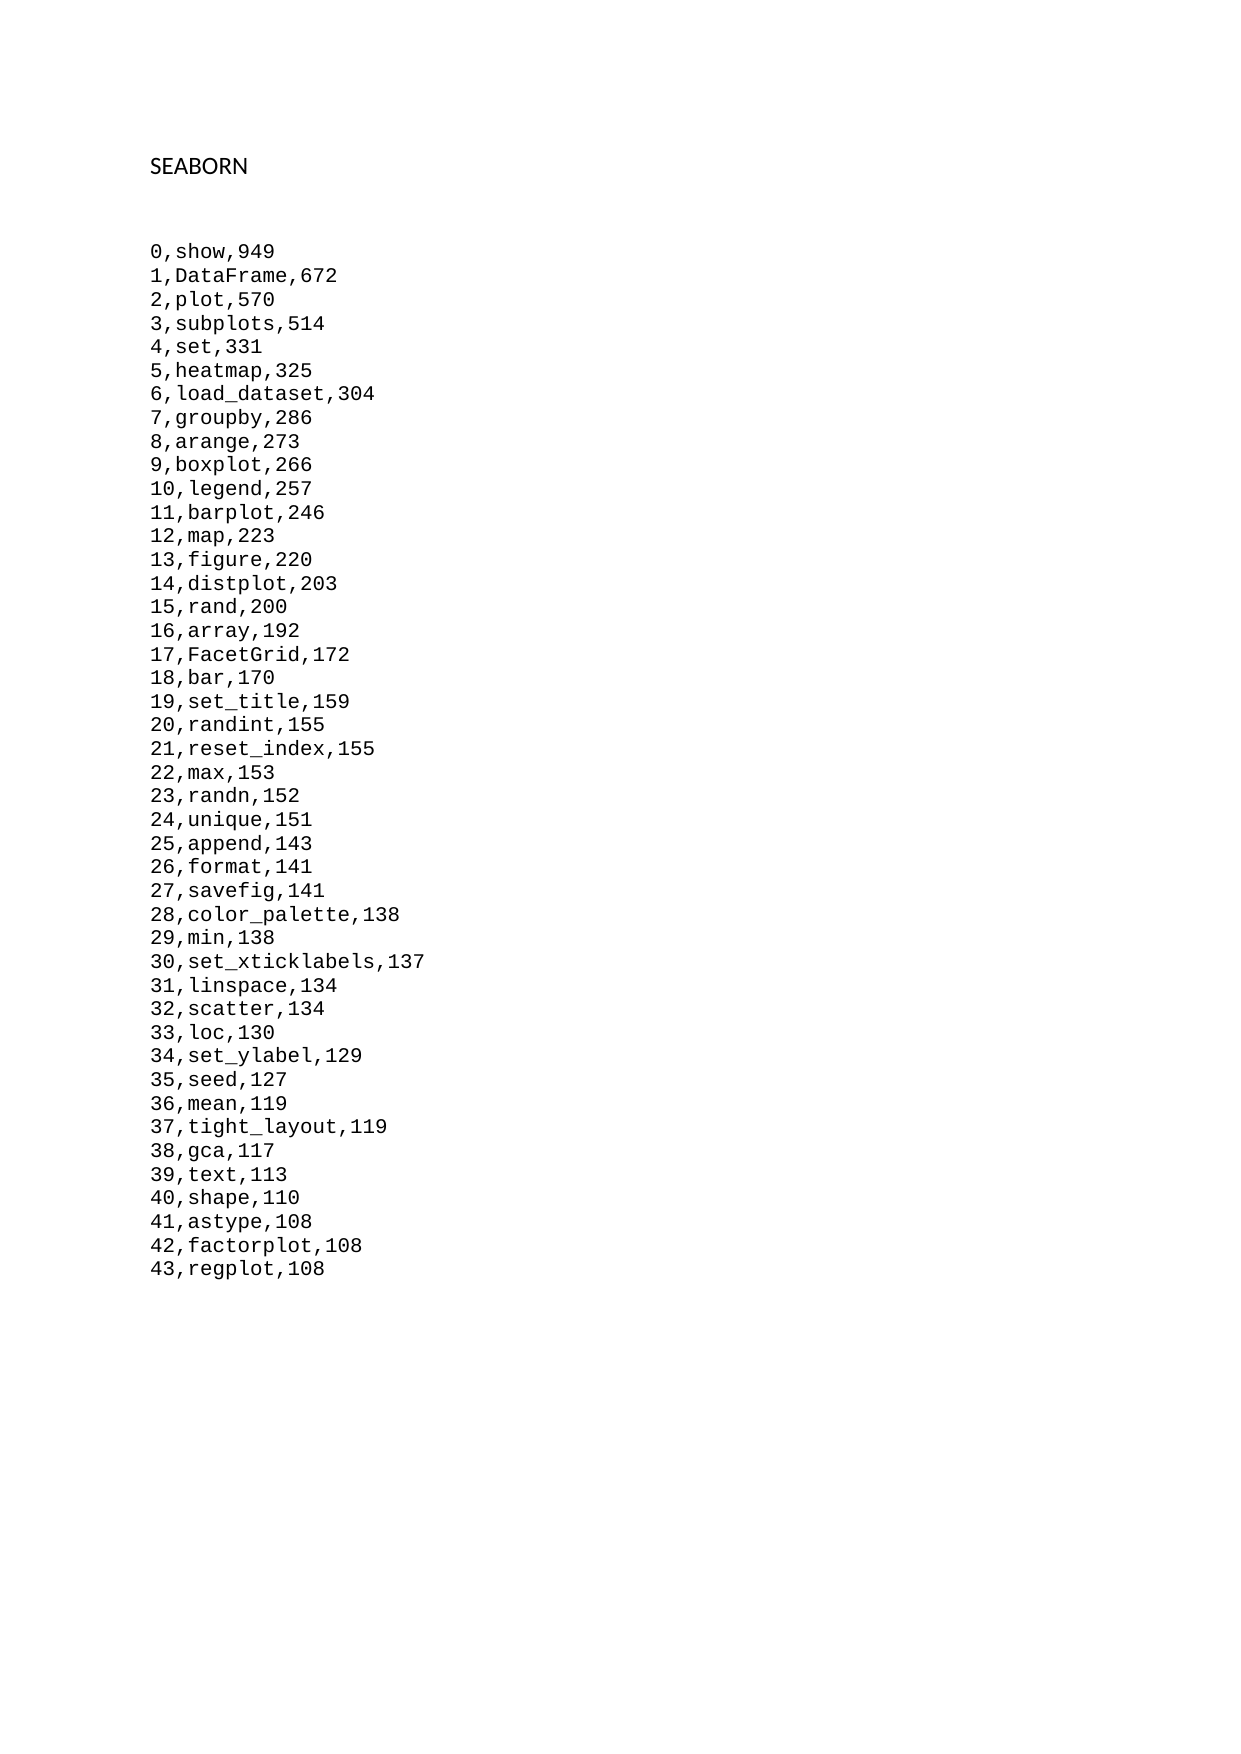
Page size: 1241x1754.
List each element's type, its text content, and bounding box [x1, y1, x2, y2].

text 33,loc,130 [150, 1022, 1090, 1046]
text 15,rand,200 [150, 596, 1090, 620]
text 28,color_palette,138 [150, 904, 1090, 927]
text 31,linspace,134 [150, 974, 1090, 998]
text 11,barplot,246 [150, 502, 1090, 525]
text 5,heatmap,325 [150, 360, 1090, 383]
text 16,array,192 [150, 620, 1090, 643]
text 17,FacetGrid,172 [150, 643, 1090, 667]
text 0,show,949 [150, 242, 1090, 265]
text 34,set_ylabel,129 [150, 1046, 1090, 1069]
text 43,regplot,108 [150, 1258, 1090, 1282]
text 40,shape,110 [150, 1187, 1090, 1211]
text 39,text,113 [150, 1164, 1090, 1187]
text 27,savefig,141 [150, 880, 1090, 904]
text 19,set_title,159 [150, 691, 1090, 714]
text 7,groupby,286 [150, 407, 1090, 431]
text 14,distplot,203 [150, 573, 1090, 596]
text 37,tight_layout,119 [150, 1116, 1090, 1140]
text 10,legend,257 [150, 478, 1090, 502]
text 6,load_dataset,304 [150, 383, 1090, 407]
text 26,format,141 [150, 856, 1090, 880]
text 32,scatter,134 [150, 998, 1090, 1022]
text 38,gca,117 [150, 1140, 1090, 1164]
text 42,factorplot,108 [150, 1235, 1090, 1258]
text 36,mean,119 [150, 1093, 1090, 1116]
text 35,seed,127 [150, 1069, 1090, 1093]
text 1,DataFrame,672 [150, 265, 1090, 289]
text 30,set_xticklabels,137 [150, 951, 1090, 974]
text 8,arange,273 [150, 431, 1090, 454]
text 13,figure,220 [150, 549, 1090, 573]
text 29,min,138 [150, 927, 1090, 951]
text 25,append,143 [150, 833, 1090, 856]
text 4,set,331 [150, 336, 1090, 360]
text 22,max,153 [150, 762, 1090, 785]
text 9,boxplot,266 [150, 454, 1090, 478]
text 3,subplots,514 [150, 312, 1090, 336]
text 23,randn,152 [150, 785, 1090, 809]
text 24,unique,151 [150, 809, 1090, 833]
text SEABORN [150, 150, 1090, 181]
text 20,randint,155 [150, 714, 1090, 738]
text 41,astype,108 [150, 1211, 1090, 1235]
text 12,map,223 [150, 525, 1090, 549]
text 21,reset_index,155 [150, 738, 1090, 762]
text 18,bar,170 [150, 667, 1090, 691]
text 2,plot,570 [150, 289, 1090, 312]
